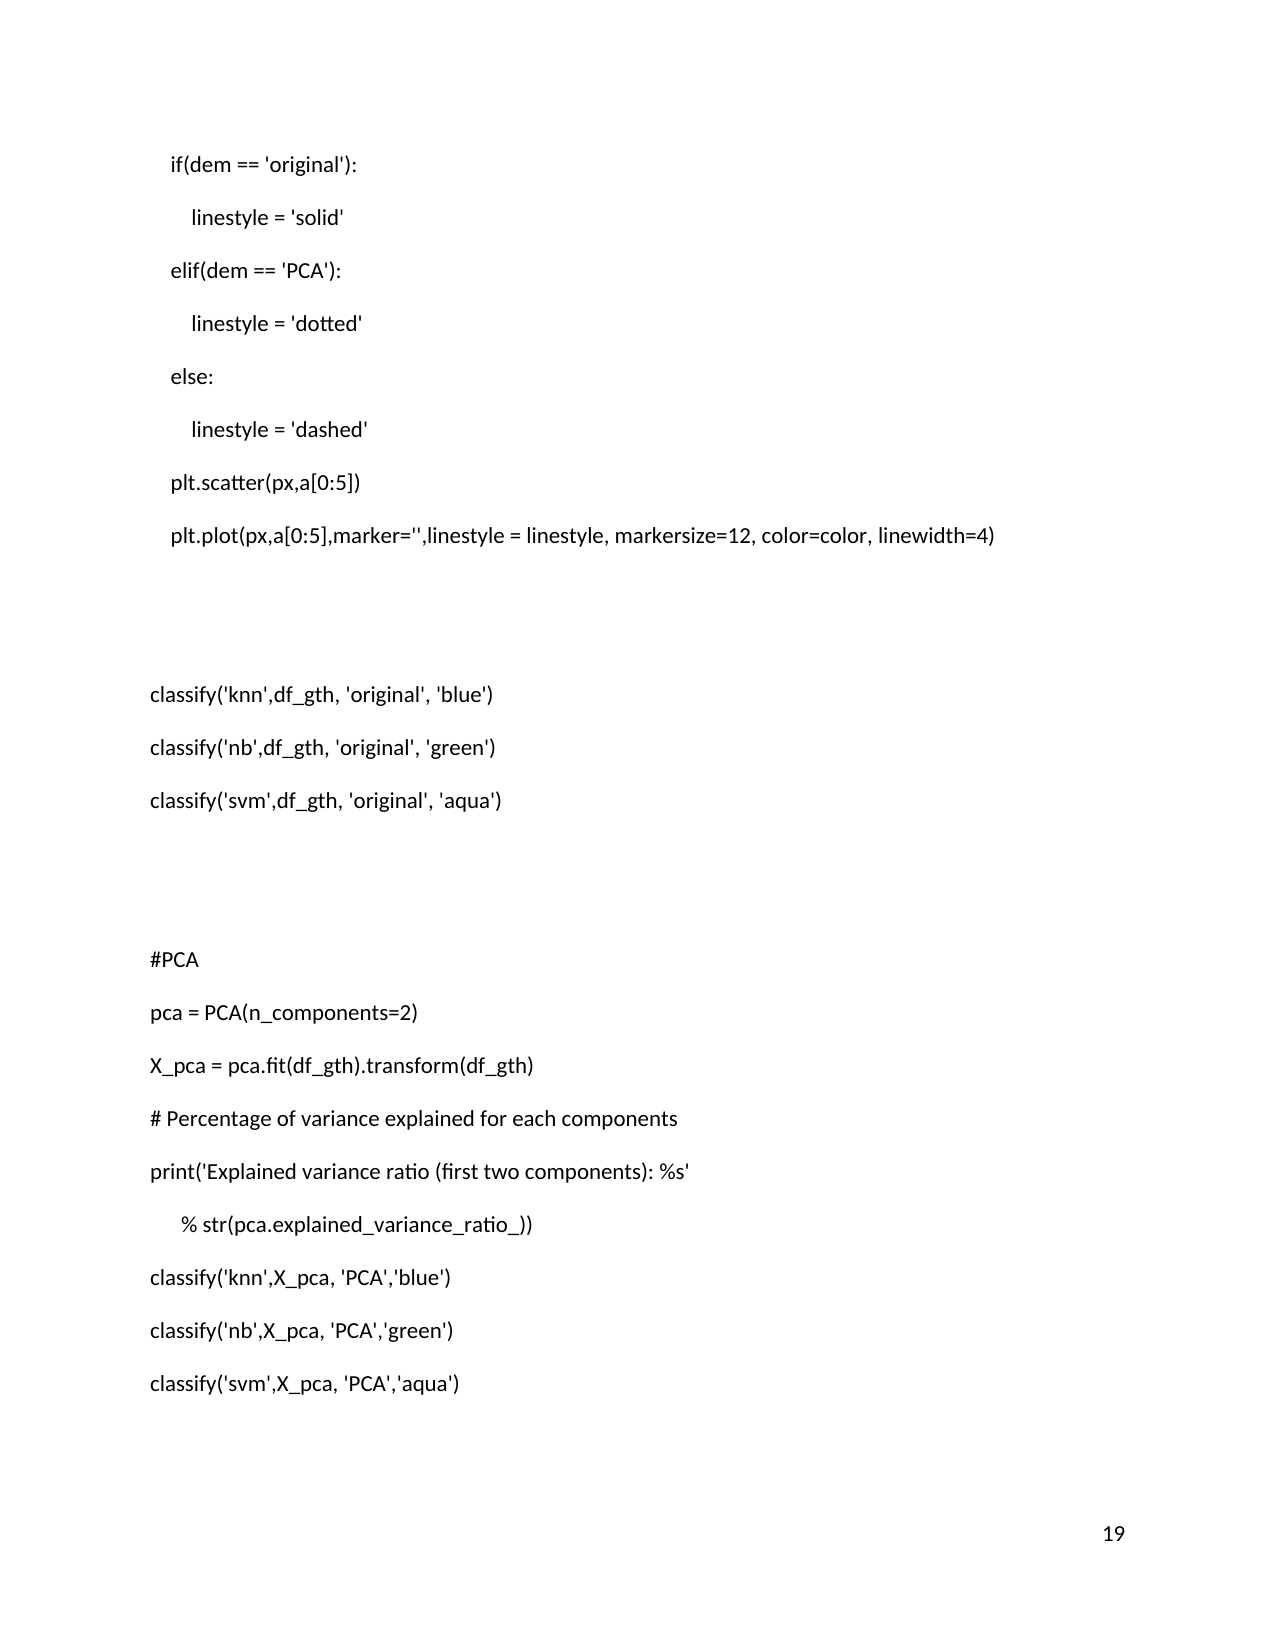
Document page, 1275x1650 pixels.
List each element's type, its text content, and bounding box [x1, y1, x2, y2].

text linestyle = 'dashed' [150, 415, 1125, 443]
text classify('nb',X_pca, 'PCA','green') [150, 1316, 1125, 1344]
text #PCA [150, 945, 1125, 973]
text if(dem == 'original'): [150, 150, 1125, 178]
text classify('svm',X_pca, 'PCA','aqua') [150, 1369, 1125, 1397]
text linestyle = 'solid' [150, 203, 1125, 231]
text classify('nb',df_gth, 'original', 'green') [150, 733, 1125, 761]
text classify('svm',df_gth, 'original', 'aqua') [150, 786, 1125, 814]
text plt.scatter(px,a[0:5]) [150, 468, 1125, 496]
text % str(pca.explained_variance_ratio_)) [150, 1210, 1125, 1238]
text elif(dem == 'PCA'): [150, 256, 1125, 284]
text plt.plot(px,a[0:5],marker='',linestyle = linestyle, markersize=12, color=color, linewidth=4) [150, 521, 1125, 549]
text # Percentage of variance explained for each components [150, 1104, 1125, 1132]
text classify('knn',df_gth, 'original', 'blue') [150, 680, 1125, 708]
text classify('knn',X_pca, 'PCA','blue') [150, 1263, 1125, 1291]
text pca = PCA(n_components=2) [150, 998, 1125, 1026]
text print('Explained variance ratio (first two components): %s' [150, 1157, 1125, 1185]
text linestyle = 'dotted' [150, 309, 1125, 337]
text else: [150, 362, 1125, 390]
text X_pca = pca.fit(df_gth).transform(df_gth) [150, 1051, 1125, 1079]
